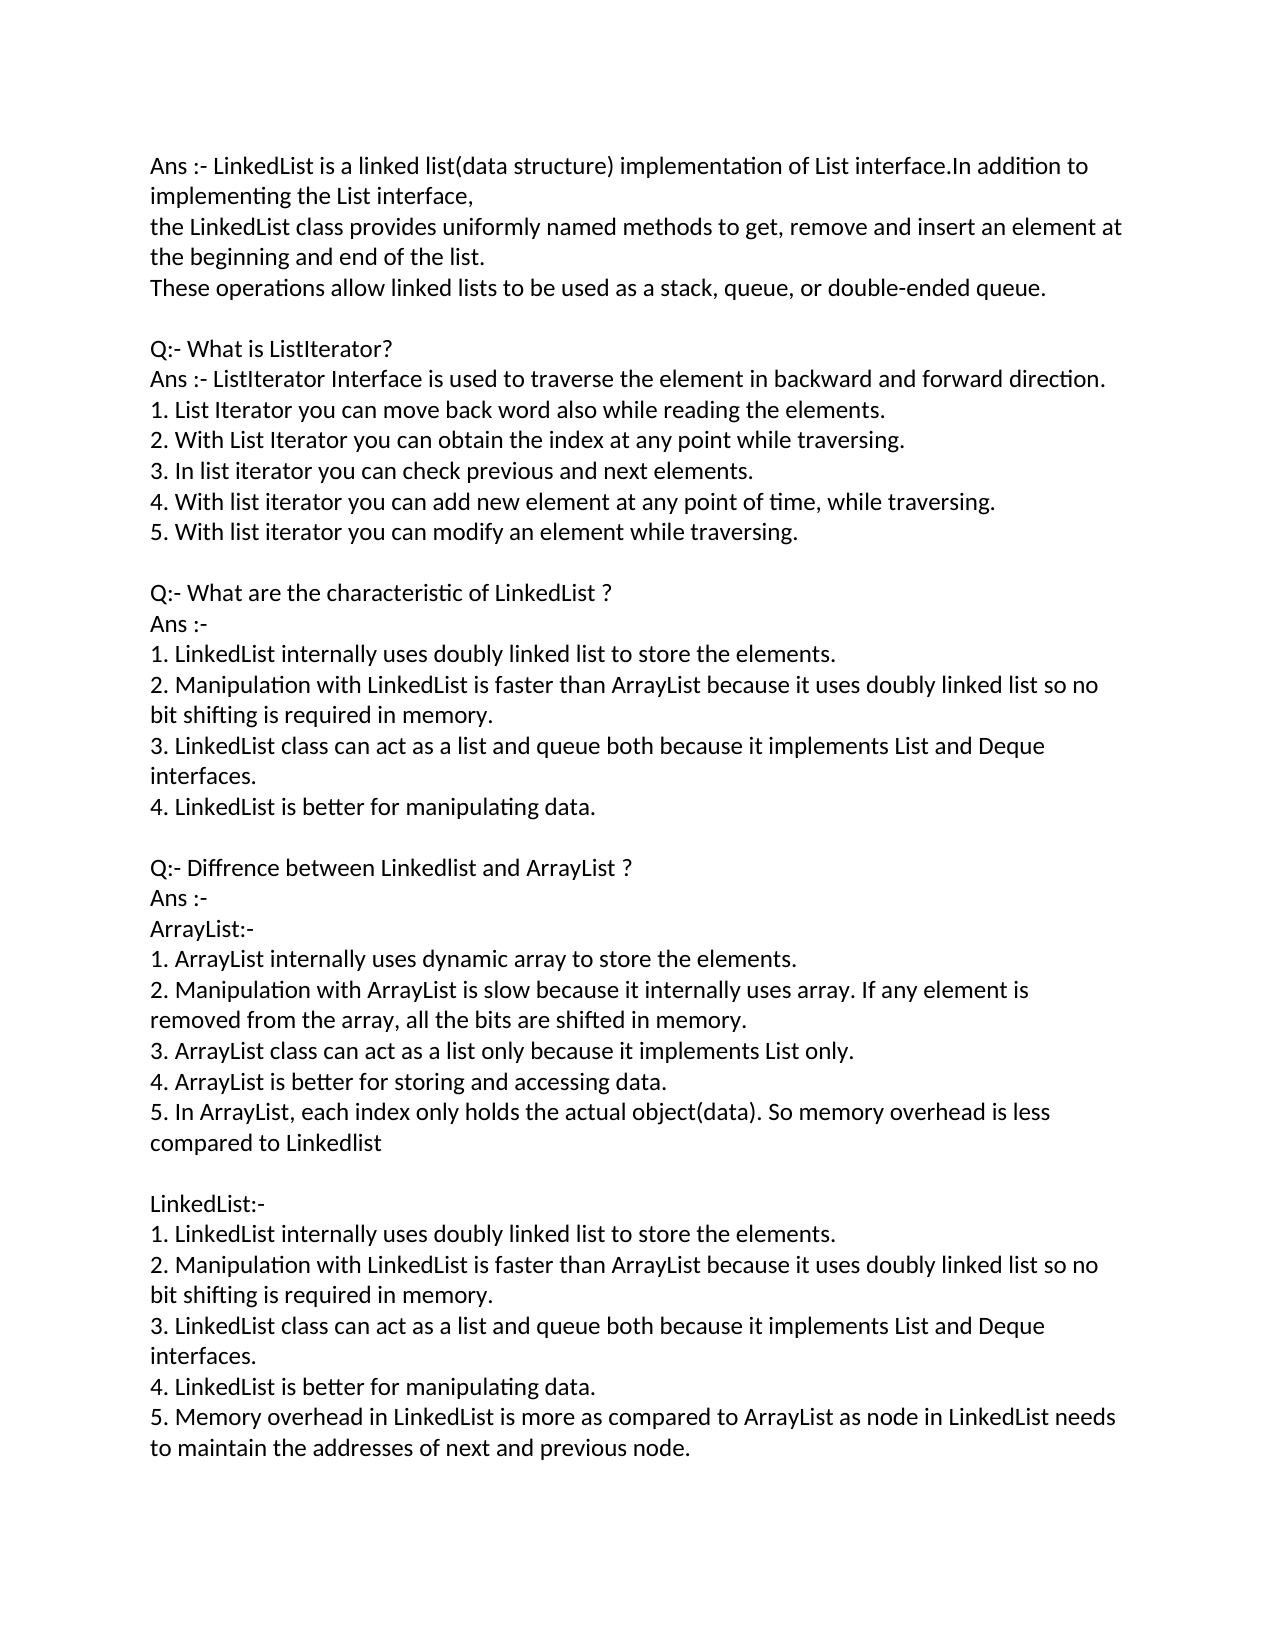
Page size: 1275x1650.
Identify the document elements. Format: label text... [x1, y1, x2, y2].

text ArrayList:- [150, 913, 1125, 943]
text Q:- What is ListIterator? [150, 333, 1125, 364]
text 1. List Iterator you can move back word also while reading the elements. [150, 394, 1125, 425]
text Ans :- [150, 608, 1125, 638]
text 1. LinkedList internally uses doubly linked list to store the elements. [150, 638, 1125, 669]
text 5. Memory overhead in LinkedList is more as compared to ArrayList as node in LinkedList needs to maintain the addresses of next and previous node. [150, 1401, 1125, 1462]
text 2. Manipulation with LinkedList is faster than ArrayList because it uses doubly linked list so no bit shifting is required in memory. [150, 1249, 1125, 1310]
text 5. With list iterator you can modify an element while traversing. [150, 516, 1125, 547]
text 4. ArrayList is better for storing and accessing data. [150, 1066, 1125, 1096]
text 1. LinkedList internally uses doubly linked list to store the elements. [150, 1218, 1125, 1249]
text Ans :- [150, 882, 1125, 913]
text the LinkedList class provides uniformly named methods to get, remove and insert an element at the beginning and end of the list. [150, 211, 1125, 272]
text These operations allow linked lists to be used as a stack, queue, or double-ended queue. [150, 272, 1125, 303]
text 3. LinkedList class can act as a list and queue both because it implements List and Deque interfaces. [150, 1310, 1125, 1371]
text 2. Manipulation with ArrayList is slow because it internally uses array. If any element is removed from the array, all the bits are shifted in memory. [150, 974, 1125, 1035]
text 3. ArrayList class can act as a list only because it implements List only. [150, 1035, 1125, 1066]
text LinkedList:- [150, 1188, 1125, 1218]
text 2. Manipulation with LinkedList is faster than ArrayList because it uses doubly linked list so no bit shifting is required in memory. [150, 669, 1125, 730]
text 4. LinkedList is better for manipulating data. [150, 1371, 1125, 1401]
text 4. With list iterator you can add new element at any point of time, while traversing. [150, 486, 1125, 516]
text 2. With List Iterator you can obtain the index at any point while traversing. [150, 425, 1125, 455]
text 5. In ArrayList, each index only holds the actual object(data). So memory overhead is less compared to Linkedlist [150, 1096, 1125, 1157]
text Ans :- LinkedList is a linked list(data structure) implementation of List interface.In addition to implementing the List interface, [150, 150, 1125, 211]
text Ans :- ListIterator Interface is used to traverse the element in backward and forward direction. [150, 364, 1125, 394]
text 4. LinkedList is better for manipulating data. [150, 791, 1125, 821]
text 1. ArrayList internally uses dynamic array to store the elements. [150, 943, 1125, 974]
text 3. LinkedList class can act as a list and queue both because it implements List and Deque interfaces. [150, 730, 1125, 791]
text Q:- Diffrence between Linkedlist and ArrayList ? [150, 852, 1125, 882]
text Q:- What are the characteristic of LinkedList ? [150, 577, 1125, 608]
text 3. In list iterator you can check previous and next elements. [150, 455, 1125, 486]
